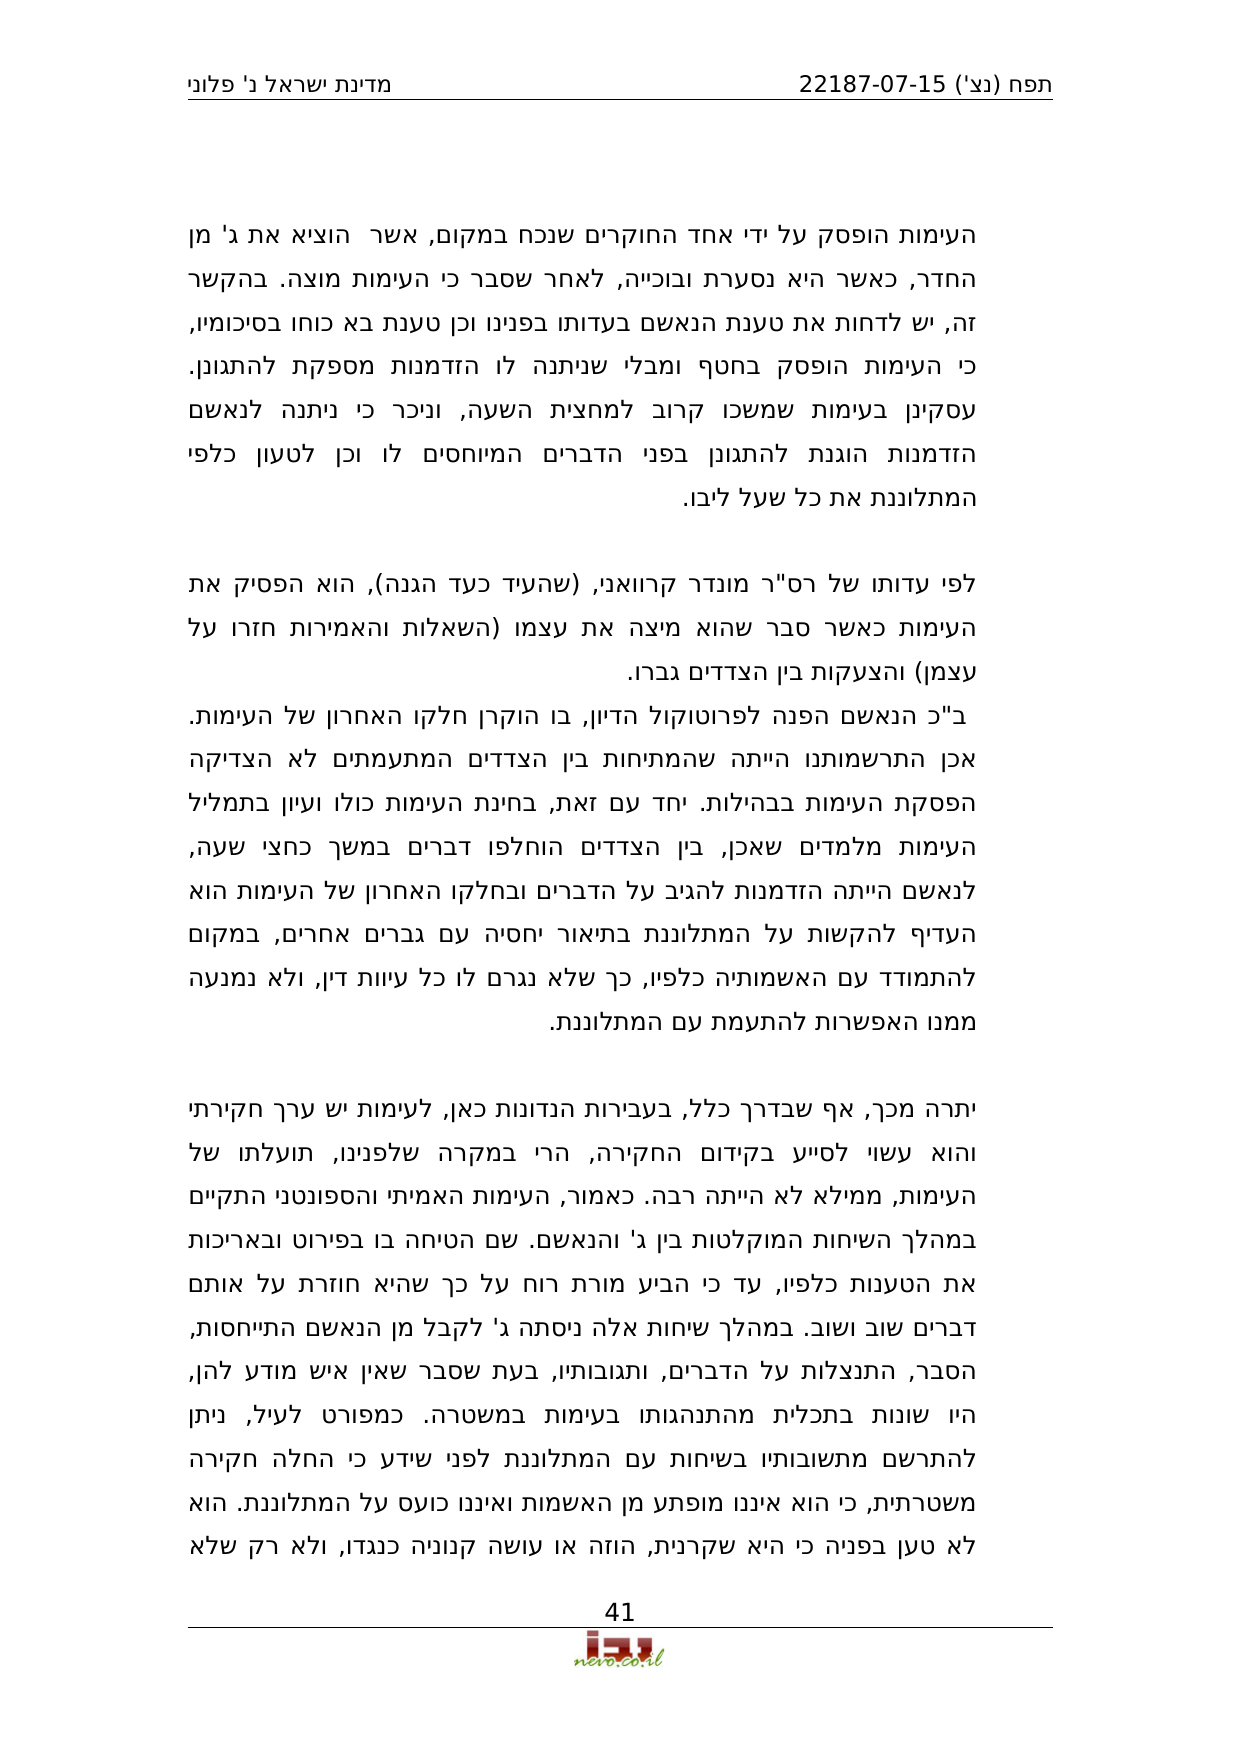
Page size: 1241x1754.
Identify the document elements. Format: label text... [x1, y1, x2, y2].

text ב"כ הנאשם הפנה לפרוטוקול הדיון, בו הוקרן חלקו האחרון של העימות. אכן התרשמותנו הייתה שהמתיחות בין הצדדים המתעמתים לא הצדיקה הפסקת העימות בבהילות. יחד עם זאת, בחינת העימות כולו ועיון בתמליל העימות מלמדים שאכן, בין הצדדים הוחלפו דברים במשך כחצי שעה, לנאשם הייתה הזדמנות להגיב על הדברים ובחלקו האחרון של העימות הוא העדיף להקשות על המתלוננת בתיאור יחסיה עם גברים אחרים, במקום להתמודד עם האשמותיה כלפיו, כך שלא נגרם לו כל עיוות דין, ולא נמנעה ממנו האפשרות להתעמת עם המתלוננת. [187, 701, 978, 1036]
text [187, 1094, 978, 1561]
text לפי עדותו של רס"ר מונדר קרוואני, (שהעיד כעד הגנה), הוא הפסיק את העימות כאשר סבר שהוא מיצה את עצמו (השאלות והאמירות חזרו על עצמן) והצעקות בין הצדדים גברו. [187, 570, 1053, 686]
picture [574, 1630, 666, 1668]
text העימות הופסק על ידי אחד החוקרים שנכח במקום, אשר הוציא את ג' מן החדר, כאשר היא נסערת ובוכייה, לאחר שסבר כי העימות מוצה. בהקשר זה, יש לדחות את טענת הנאשם בעדותו בפנינו וכן טענת בא כוחו בסיכומיו, כי העימות הופסק בחטף ומבלי שניתנה לו הזדמנות מספקת להתגונן. עסקינן בעימות שמשכו קרוב למחצית השעה, וניכר כי ניתנה לנאשם הזדמנות הוגנת להתגונן בפני הדברים המיוחסים לו וכן לטעון כלפי המתלוננת את כל שעל ליבו. [187, 220, 978, 512]
